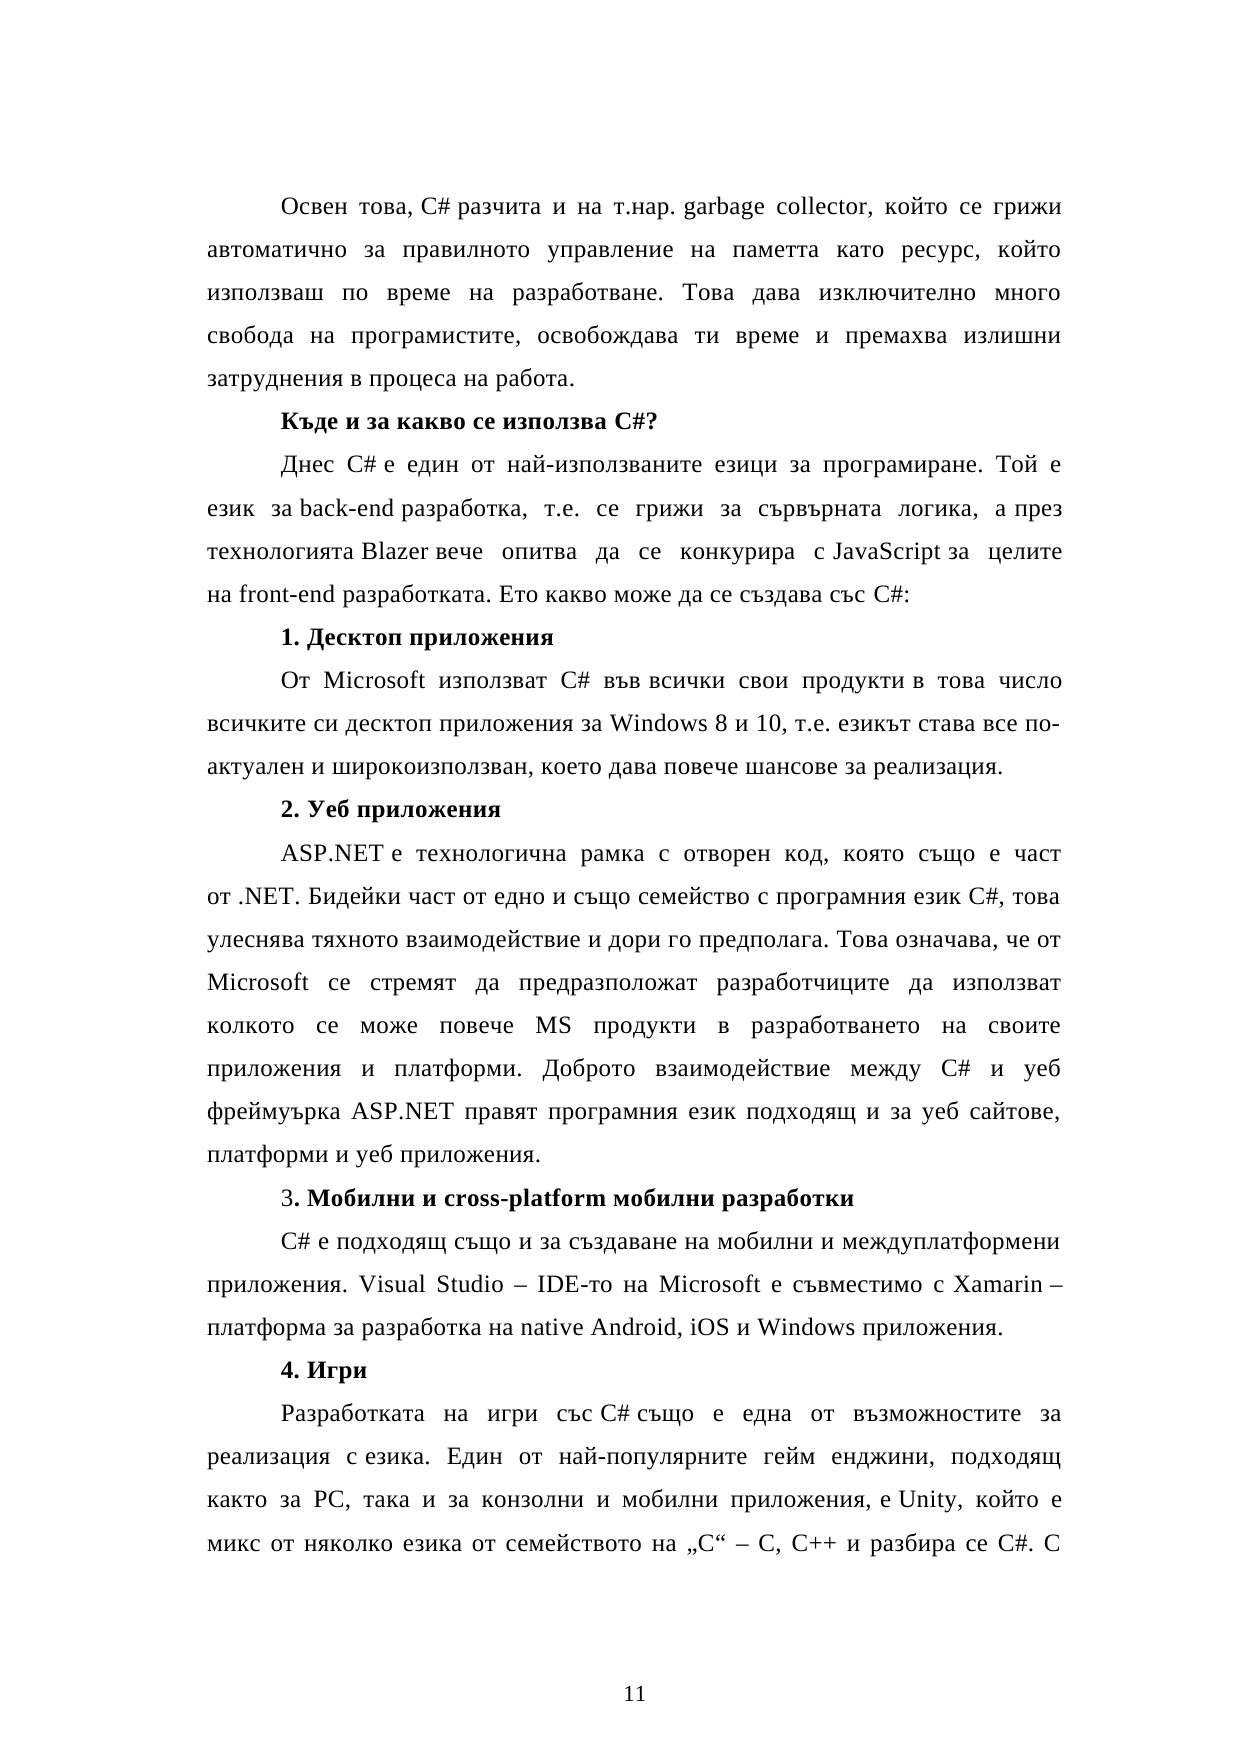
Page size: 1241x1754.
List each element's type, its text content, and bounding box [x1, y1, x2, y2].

text ASP.NET е технологична рамка с отворен код, която също е част от .NET. Бидейки част от едно и също семейство с програмния език C#, това улеснява тяхното взаимодействие и дори го предполага. Това означава, че от Microsoft се стремят да предразположат разработчиците да използват колкото се може повече MS продукти в разработването на своите приложения и платформи. Доброто взаимодействие между C# и уеб фреймуърка ASP.NET правят програмния език подходящ и за уеб сайтове, платформи и уеб приложения. [207, 838, 1062, 1168]
text 4. Игри [207, 1355, 1062, 1384]
text Днес С# е един от най-използваните езици за програмиране. Той е език за back-end разработка, т.е. се грижи за сървърната логика, a през технологията Blazer вече опитва да се конкурира с JavaScript за целите на front-end разработката. Ето какво може да се създава със C#: [207, 449, 1062, 608]
text Освен това, C# разчита и на т.нар. garbage collector, който се грижи автоматично за правилното управление на паметта като ресурс, който използваш по време на разработване. Това дава изключително много свобода на програмистите, освобождава ти време и премахва излишни затруднения в процеса на работа. [207, 191, 1062, 392]
text 3. Мобилни и cross-platform мобилни разработки [207, 1183, 1062, 1211]
text 1. Десктоп приложения [207, 622, 1062, 651]
text 2. Уеб приложения [207, 794, 1062, 823]
text От Microsoft използват C# във всички свои продукти в това число всичките си десктоп приложения за Windows 8 и 10, т.е. езикът става все по-актуален и широкоизползван, което дава повече шансове за реализация. [207, 665, 1062, 780]
text Къде и за какво се използва C#? [207, 406, 1062, 435]
text C# е подходящ също и за създаване на мобилни и междуплатформени приложения. Visual Studio – IDE-то на Microsoft e съвместимо с Xamarin – платформа за разработка на native Android, iOS и Windows приложения. [207, 1226, 1062, 1341]
